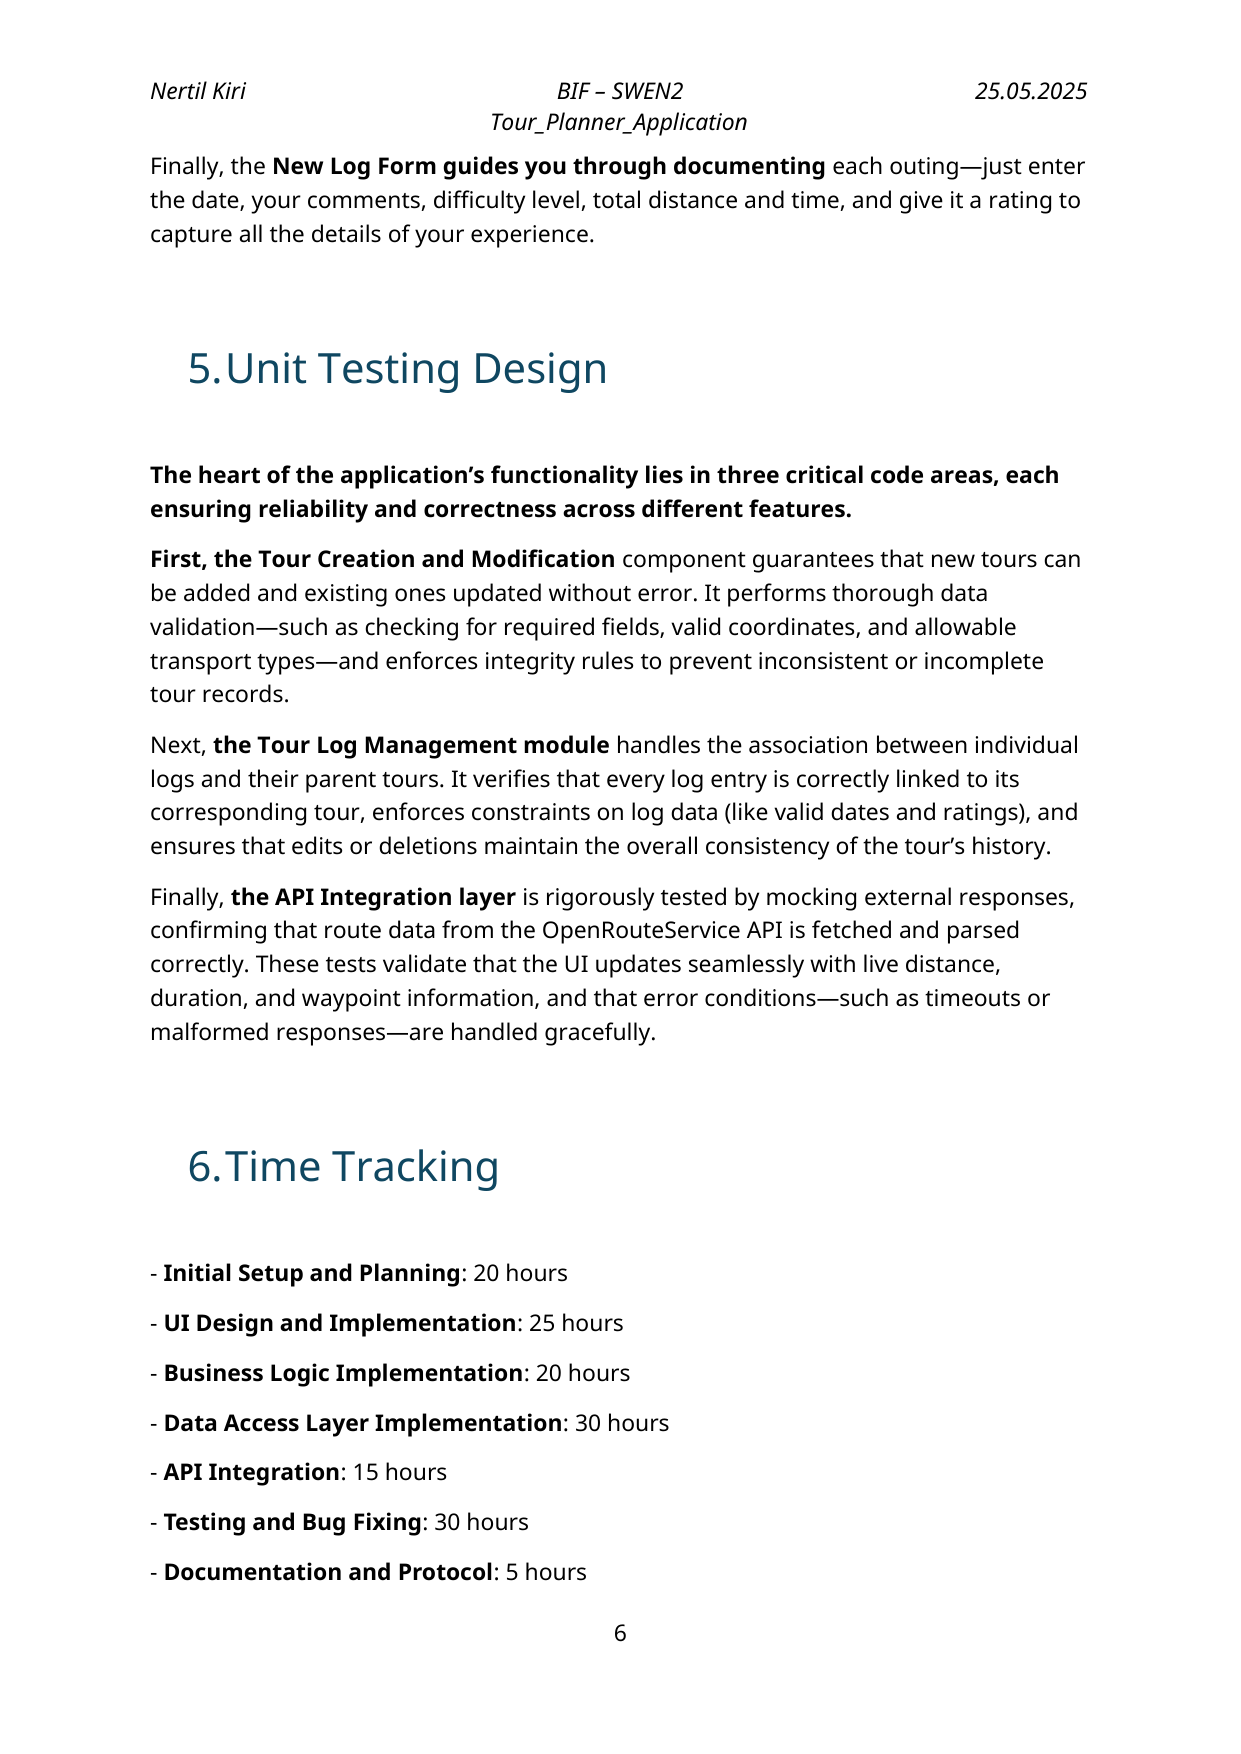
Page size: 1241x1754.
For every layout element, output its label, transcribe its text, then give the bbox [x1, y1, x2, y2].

text - Business Logic Implementation: 20 hours [150, 1357, 1090, 1388]
text Finally, the New Log Form guides you through documenting each outing—just enter the date, your comments, difficulty level, total distance and time, and give it a rating to capture all the details of your experience. [150, 150, 1090, 249]
subtitle Time Tracking [187, 1137, 1090, 1194]
subtitle Unit Testing Design [187, 339, 1090, 396]
text - Initial Setup and Planning: 20 hours [150, 1257, 1090, 1288]
text Next, the Tour Log Management module handles the association between individual logs and their parent tours. It verifies that every log entry is correctly linked to its corresponding tour, enforces constraints on log data (like valid dates and ratings), and ensures that edits or deletions maintain the overall consistency of the tour’s history. [150, 729, 1090, 861]
text Finally, the API Integration layer is rigorously tested by mocking external responses, confirming that route data from the OpenRouteService API is fetched and parsed correctly. These tests validate that the UI updates seamlessly with live distance, duration, and waypoint information, and that error conditions—such as timeouts or malformed responses—are handled gracefully. [150, 880, 1090, 1047]
text - Data Access Layer Implementation: 30 hours [150, 1406, 1090, 1438]
text The heart of the application’s functionality lies in three critical code areas, each ensuring reliability and correctness across different features. [150, 459, 1090, 524]
text - API Integration: 15 hours [150, 1456, 1090, 1487]
text - Documentation and Protocol: 5 hours [150, 1556, 1090, 1587]
text - Testing and Bug Fixing: 30 hours [150, 1506, 1090, 1537]
text - UI Design and Implementation: 25 hours [150, 1307, 1090, 1338]
text First, the Tour Creation and Modification component guarantees that new tours can be added and existing ones updated without error. It performs thorough data validation—such as checking for required fields, valid coordinates, and allowable transport types—and enforces integrity rules to prevent inconsistent or incomplete tour records. [150, 543, 1090, 709]
